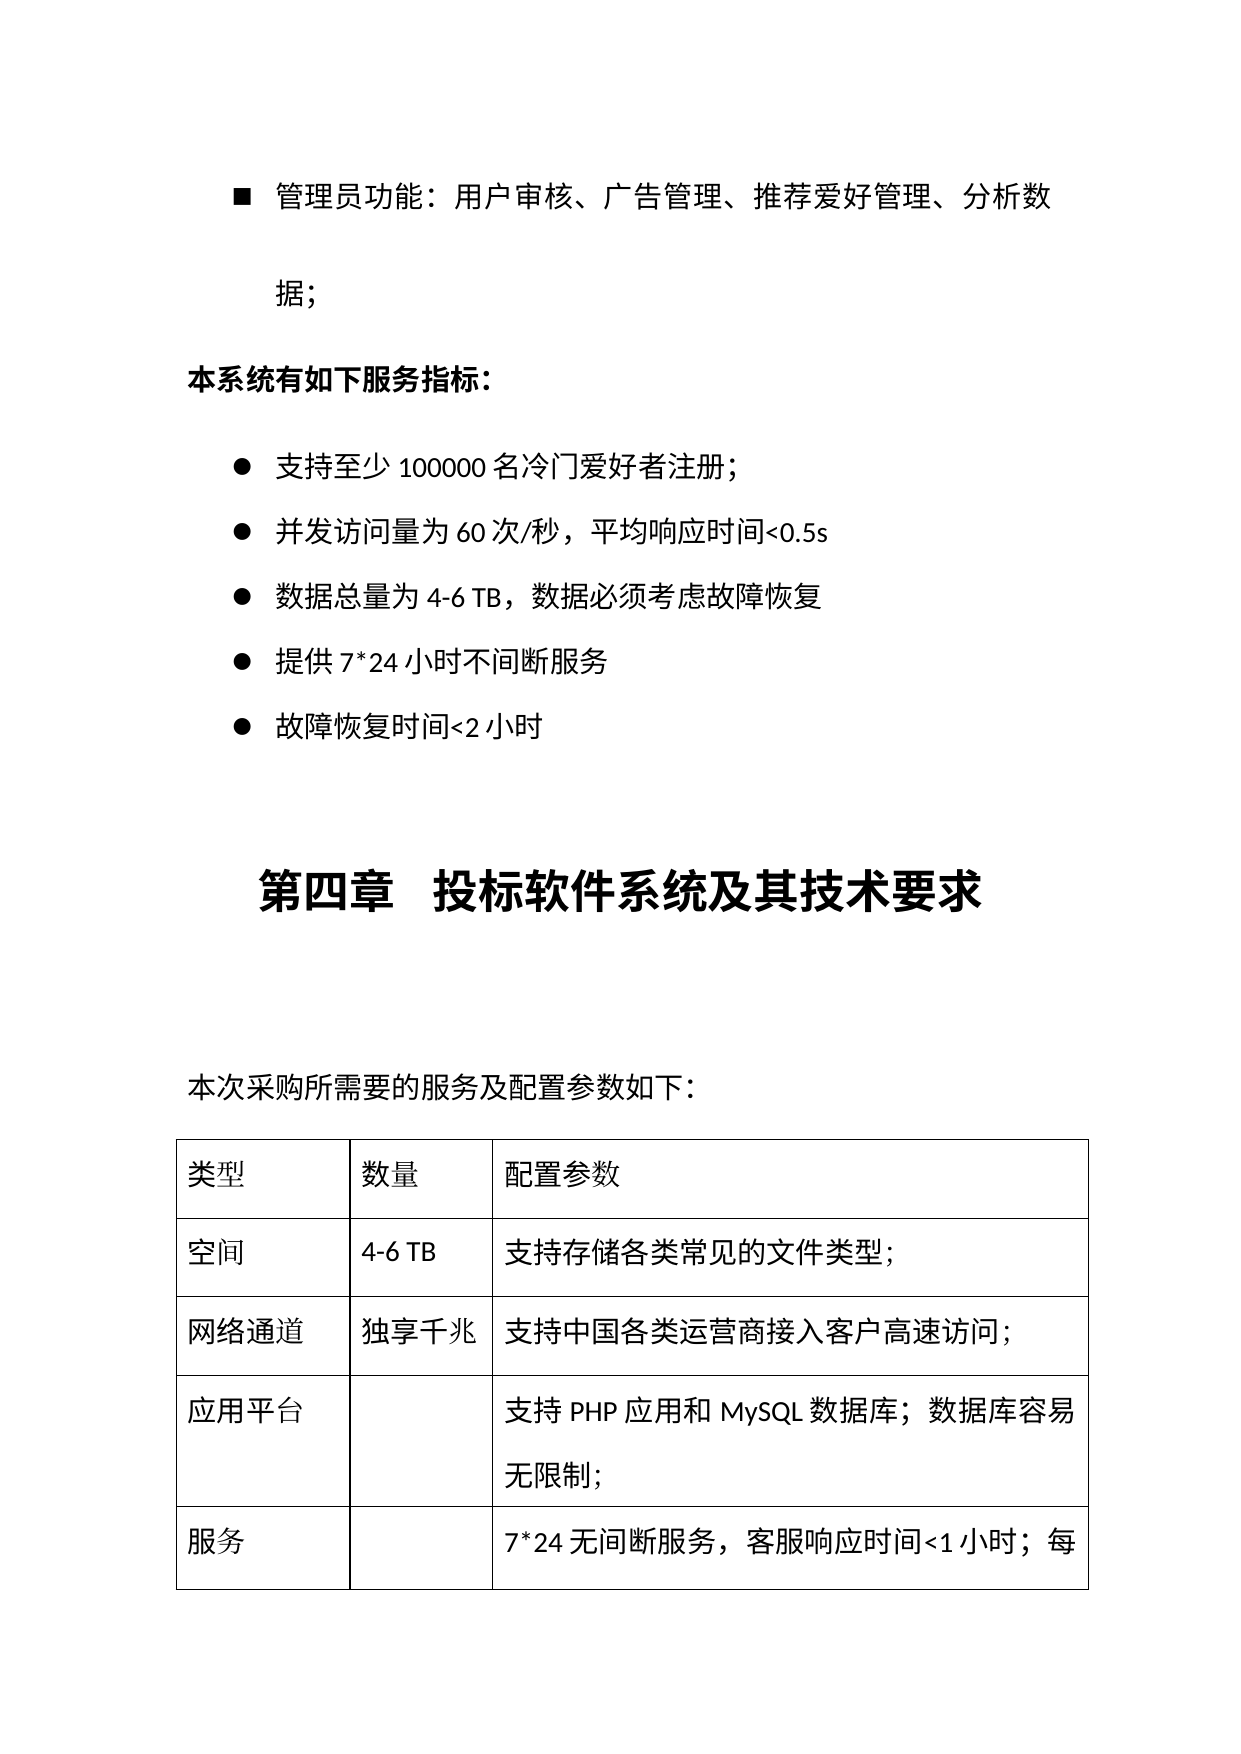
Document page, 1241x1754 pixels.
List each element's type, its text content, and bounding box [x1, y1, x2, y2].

table_cell 服务 [177, 1507, 349, 1588]
table_cell 独享千兆 [351, 1297, 492, 1375]
table_cell 支持中国各类运营商接入客户高速访问； [493, 1297, 1088, 1375]
list 提供7*24小时不间断服务 [231, 627, 1053, 692]
table_cell [351, 1376, 492, 1506]
list 管理员功能：用户审核、广告管理、推荐爱好管理、分析数据； [231, 162, 1053, 324]
list 数据总量为4-6 TB，数据必须考虑故障恢复 [231, 562, 1053, 627]
table_header 数量 [351, 1140, 492, 1218]
list 故障恢复时间<2小时 [231, 692, 1053, 757]
table_cell 支持PHP应用和MySQL数据库；数据库容易无限制； [493, 1376, 1088, 1506]
list 投标软件系统及其技术要求 [187, 839, 1053, 937]
text 本次采购所需要的服务及配置参数如下： [187, 1053, 1053, 1118]
table_cell 空间 [177, 1219, 349, 1296]
table_cell 4-6 TB [351, 1219, 492, 1296]
table_cell [351, 1507, 492, 1588]
table_header 类型 [177, 1140, 349, 1218]
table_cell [493, 1507, 1088, 1588]
text 本系统有如下服务指标： [187, 346, 1053, 411]
table_cell 应用平台 [177, 1376, 349, 1506]
list 并发访问量为60次/秒，平均响应时间<0.5s [231, 497, 1053, 562]
table_header 配置参数 [493, 1140, 1088, 1218]
table_cell 支持存储各类常见的文件类型； [493, 1219, 1088, 1296]
table_cell 网络通道 [177, 1297, 349, 1375]
list 支持至少100000名冷门爱好者注册； [231, 432, 1053, 497]
